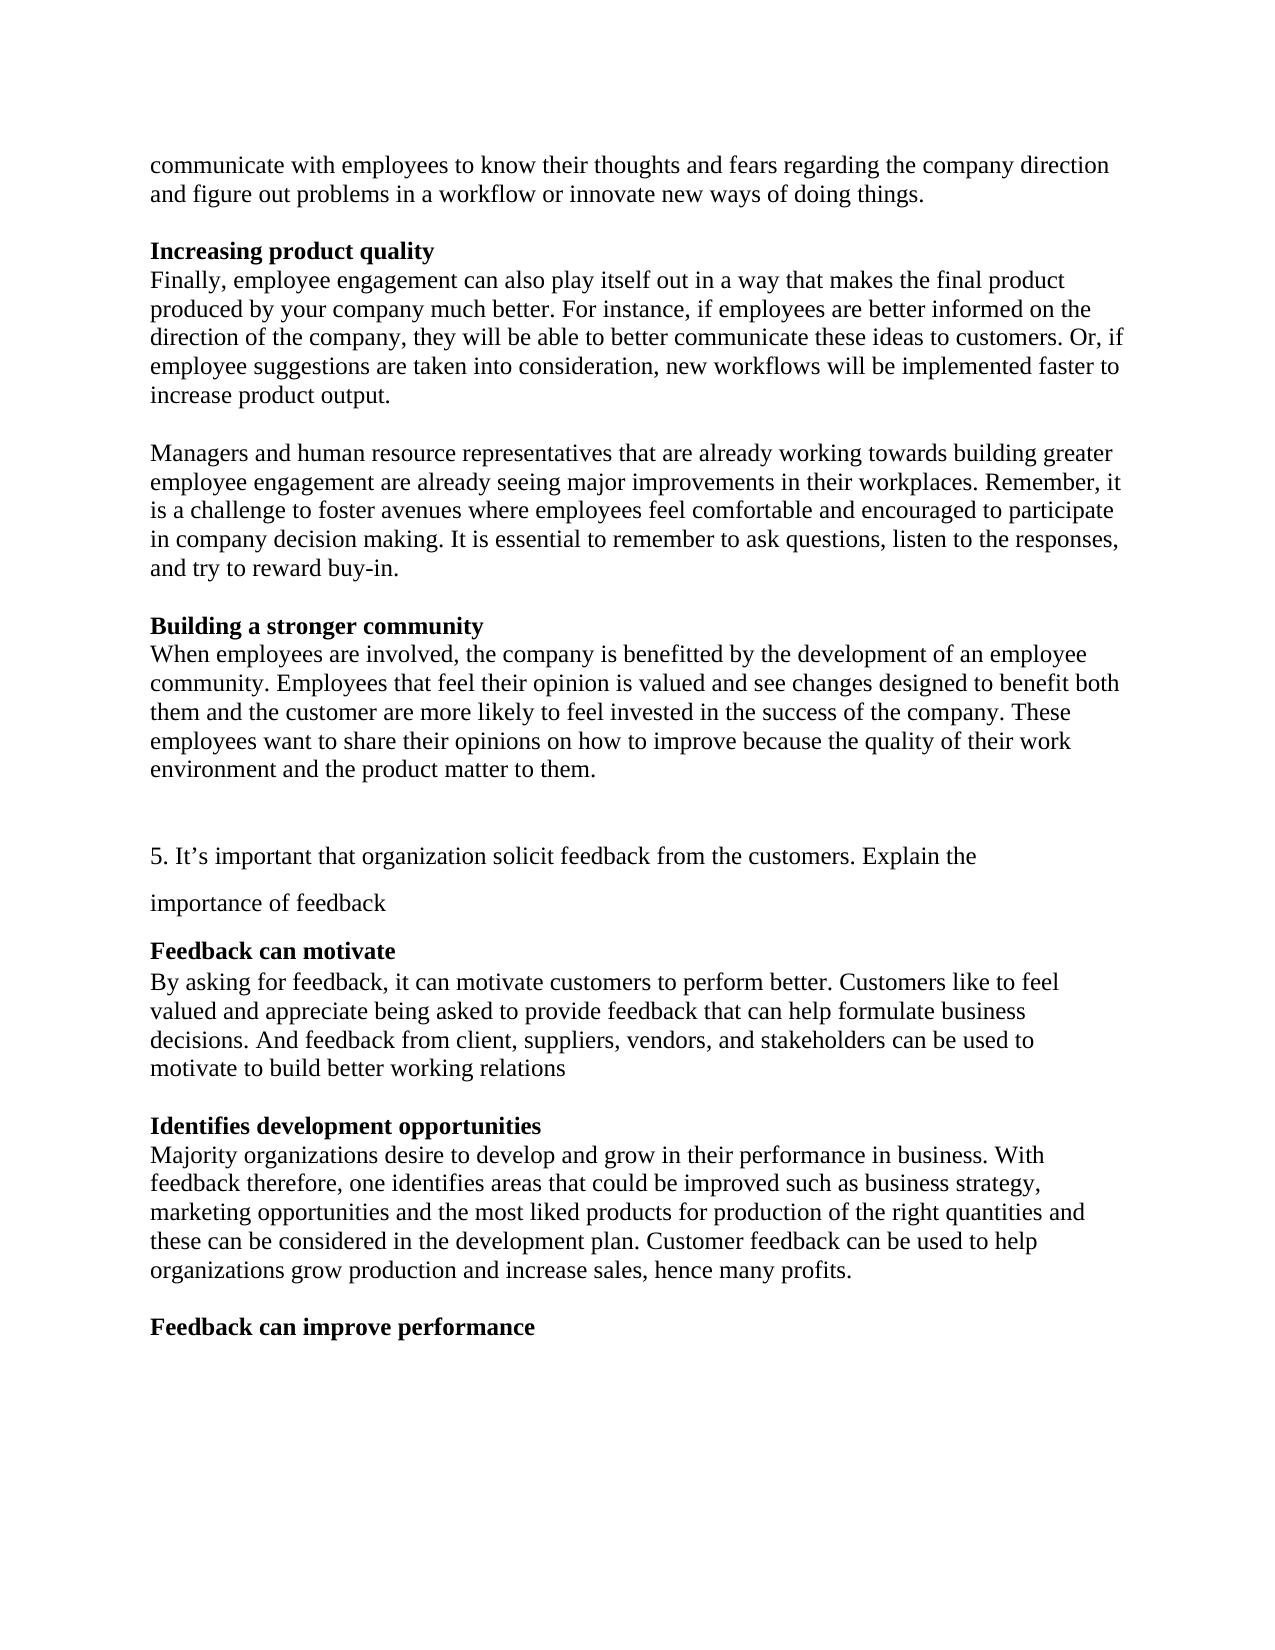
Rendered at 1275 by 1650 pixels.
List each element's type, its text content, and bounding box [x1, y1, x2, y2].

text Finally, employee engagement can also play itself out in a way that makes the final product produced by your company much better. For instance, if employees are better informed on the direction of the company, they will be able to better communicate these ideas to customers. Or, if employee suggestions are taken into consideration, new workflows will be implemented faster to increase product output. [150, 265, 1125, 409]
text 5. It’s important that organization solicit feedback from the customers. Explain the [150, 841, 1125, 869]
text Identifies development opportunities [150, 1111, 1125, 1140]
text Feedback can improve performance [150, 1312, 1125, 1341]
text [150, 150, 1125, 207]
text By asking for feedback, it can motivate customers to perform better. Customers like to feel valued and appreciate being asked to provide feedback that can help formulate business decisions. And feedback from client, suppliers, vendors, and stakeholders can be used to motivate to build better working relations [150, 967, 1125, 1082]
text Feedback can motivate [150, 936, 1125, 965]
text importance of feedback [150, 888, 1125, 917]
text Majority organizations desire to develop and grow in their performance in business. With feedback therefore, one identifies areas that could be improved such as business strategy, marketing opportunities and the most liked products for production of the right quantities and these can be considered in the development plan. Customer feedback can be used to help organizations grow production and increase sales, hence many profits. [150, 1140, 1125, 1283]
text Building a stronger community [150, 611, 1125, 639]
subtitle Increasing product quality [150, 236, 1125, 265]
text Managers and human resource representatives that are already working towards building greater employee engagement are already seeing major improvements in their workplaces. Remember, it is a challenge to foster avenues where employees feel comfortable and encouraged to participate in company decision making. It is essential to remember to ask questions, listen to the responses, and try to reward buy-in. [150, 438, 1125, 582]
text When employees are involved, the company is benefitted by the development of an employee community. Employees that feel their opinion is valued and see changes designed to benefit both them and the customer are more likely to feel invested in the success of the company. These employees want to share their opinions on how to improve because the quality of their work environment and the product matter to them. [150, 639, 1125, 783]
